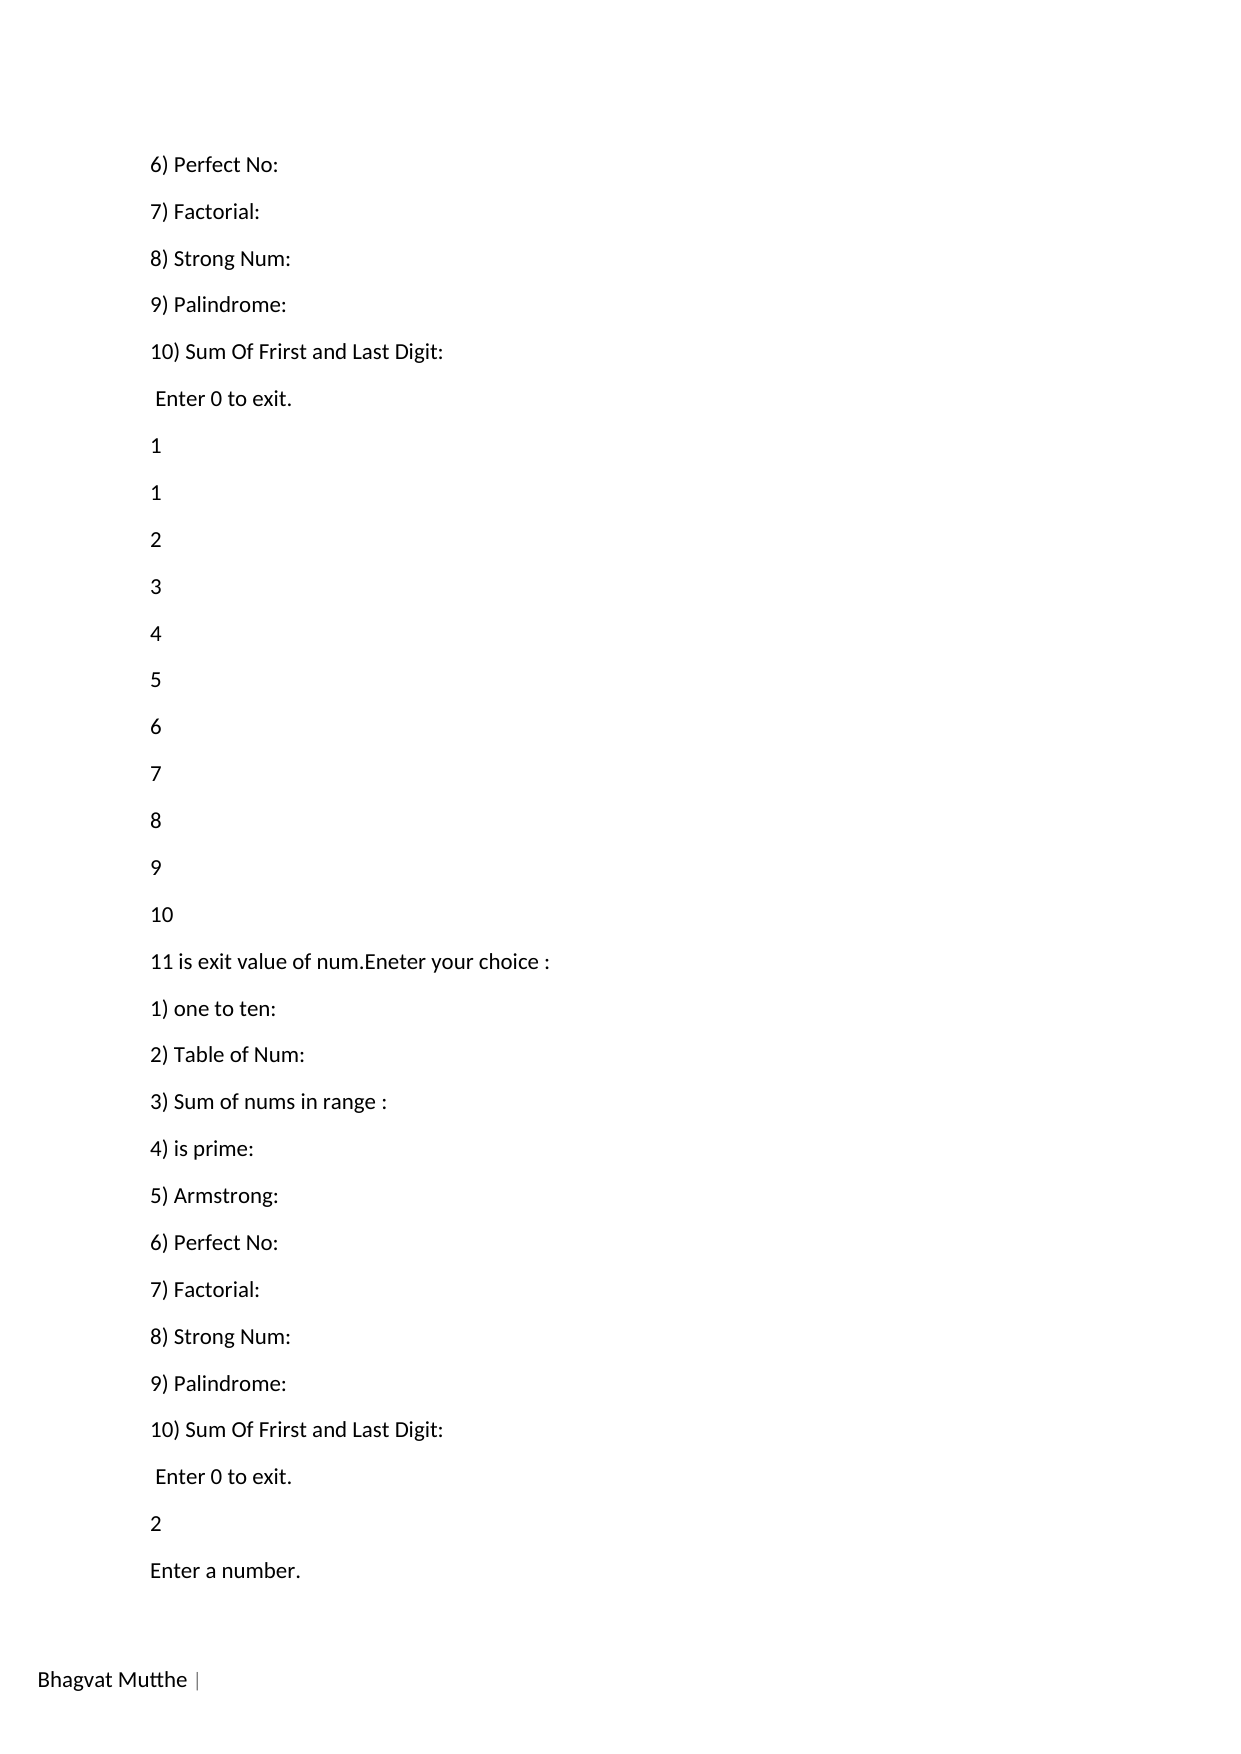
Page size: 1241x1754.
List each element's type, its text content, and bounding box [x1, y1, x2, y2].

text 1) one to ten: [150, 994, 1090, 1022]
text 7 [150, 759, 1090, 787]
text 5) Armstrong: [150, 1181, 1090, 1209]
text 9) Palindrome: [150, 291, 1090, 319]
text 4 [150, 619, 1090, 647]
text 6) Perfect No: [150, 150, 1090, 178]
text 8) Strong Num: [150, 1322, 1090, 1350]
text Enter a number. [150, 1556, 1090, 1584]
text Enter 0 to exit. [150, 384, 1090, 412]
text 2 [150, 1509, 1090, 1537]
text 2) Table of Num: [150, 1041, 1090, 1069]
text 10) Sum Of Frirst and Last Digit: [150, 337, 1090, 366]
text 3 [150, 572, 1090, 600]
text 2 [150, 525, 1090, 553]
text 3) Sum of nums in range : [150, 1087, 1090, 1116]
text 9) Palindrome: [150, 1369, 1090, 1397]
text 7) Factorial: [150, 197, 1090, 225]
text 5 [150, 666, 1090, 694]
text 1 [150, 478, 1090, 506]
text 10 [150, 900, 1090, 928]
text 1 [150, 431, 1090, 459]
text 4) is prime: [150, 1134, 1090, 1162]
text 8) Strong Num: [150, 244, 1090, 272]
text 9 [150, 853, 1090, 881]
text 11 is exit value of num.Eneter your choice : [150, 947, 1090, 975]
text 7) Factorial: [150, 1275, 1090, 1303]
text Enter 0 to exit. [150, 1462, 1090, 1491]
text 8 [150, 806, 1090, 834]
text 6 [150, 712, 1090, 741]
text 6) Perfect No: [150, 1228, 1090, 1256]
text 10) Sum Of Frirst and Last Digit: [150, 1416, 1090, 1444]
